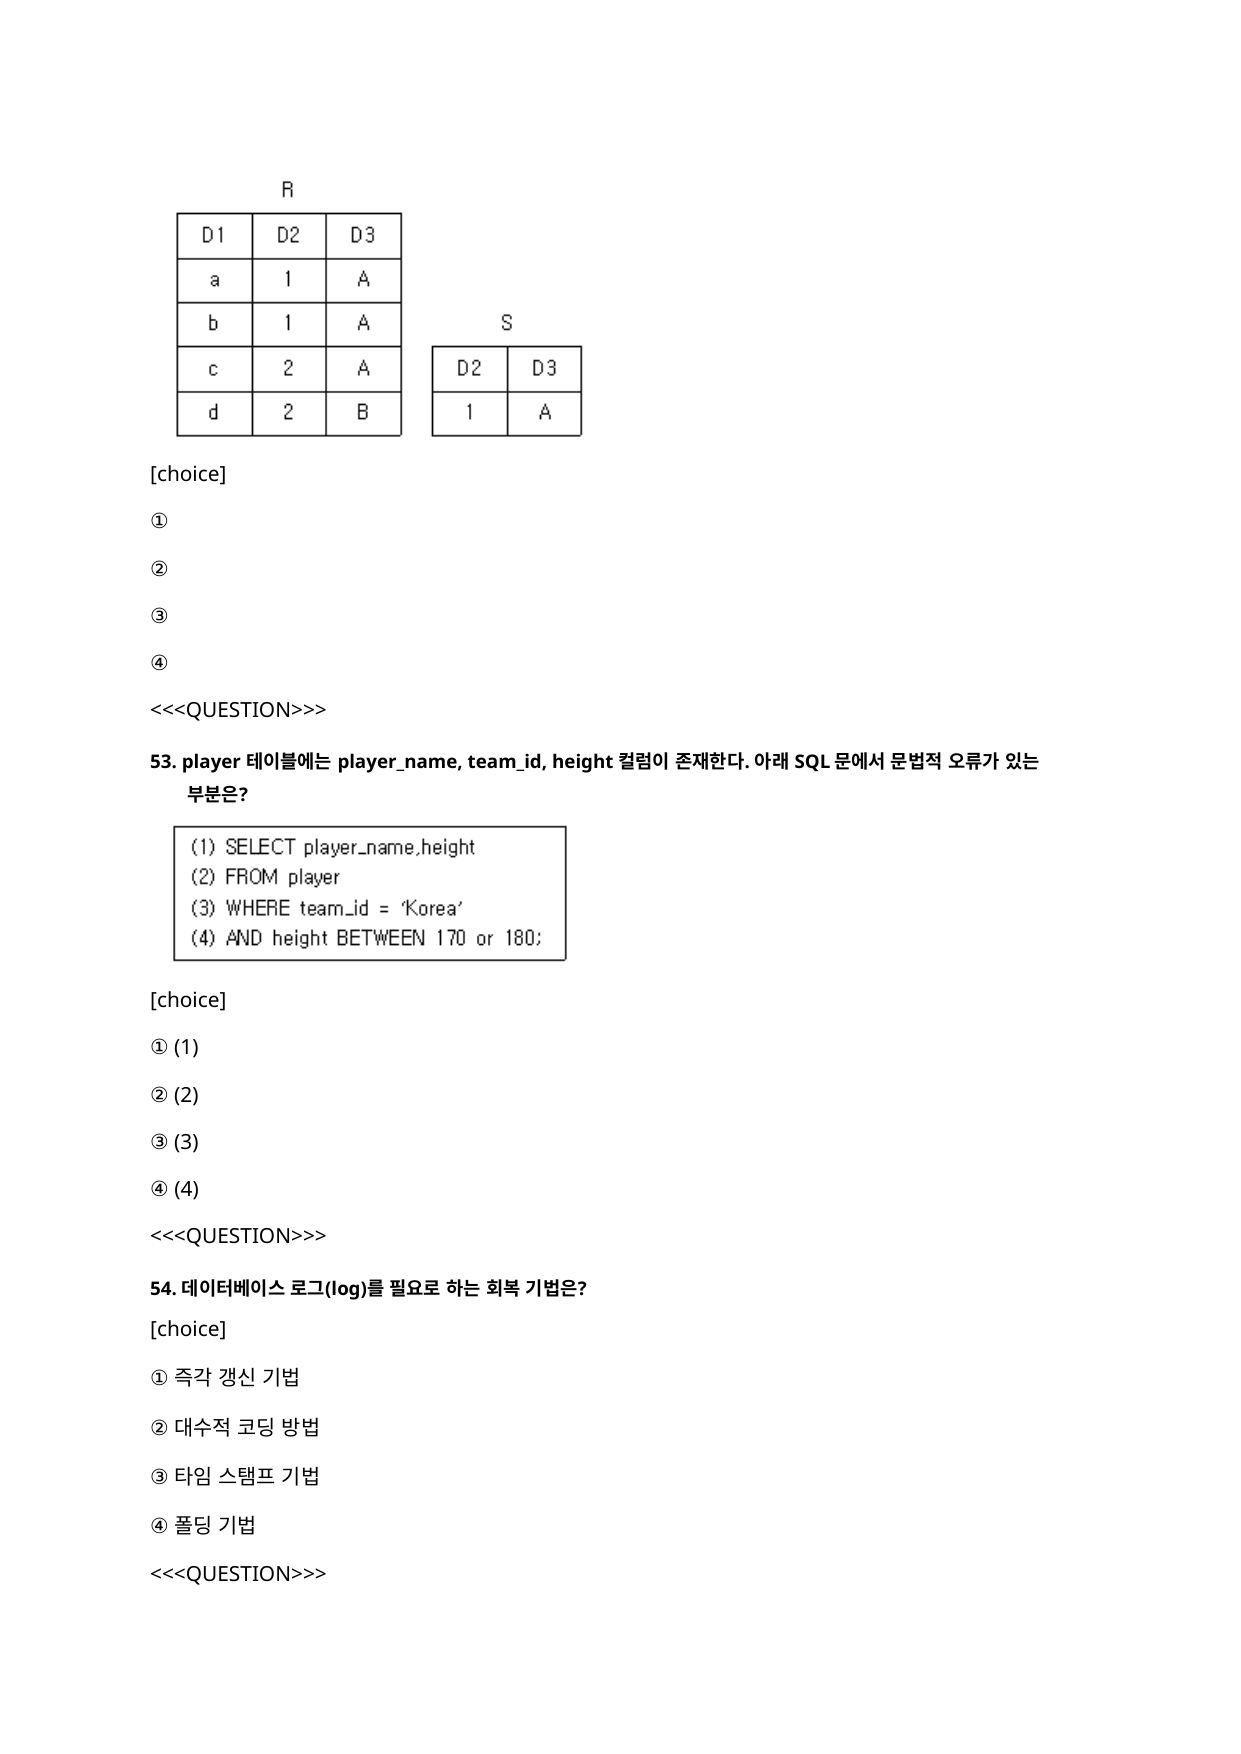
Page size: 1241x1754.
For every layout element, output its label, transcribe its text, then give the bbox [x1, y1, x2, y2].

text ① 즉각 갱신 기법 [150, 1361, 1090, 1392]
text ② 대수적 코딩 방법 [150, 1411, 1090, 1441]
text [choice] [150, 1314, 1090, 1342]
picture [169, 820, 570, 966]
text <<<QUESTION>>> [150, 1222, 1090, 1250]
text ② (2) [150, 1080, 1090, 1108]
text <<<QUESTION>>> [150, 1559, 1090, 1587]
text ④ [150, 648, 1090, 677]
picture [169, 177, 587, 440]
text ③ [150, 601, 1090, 629]
text ③ (3) [150, 1127, 1090, 1156]
text ④ 폴딩 기법 [150, 1509, 1090, 1540]
text ① [150, 506, 1090, 535]
text [choice] [150, 459, 1090, 487]
text ② [150, 554, 1090, 582]
text 53. player 테이블에는 player_name, team_id, height 컬럼이 존재한다. 아래 SQL문에서 문법적 오류가 있는 부분은? [150, 747, 1090, 807]
text ③ 타임 스탬프 기법 [150, 1460, 1090, 1490]
text ① (1) [150, 1032, 1090, 1061]
text 54. 데이터베이스 로그(log)를 필요로 하는 회복 기법은? [150, 1273, 1090, 1300]
text <<<QUESTION>>> [150, 696, 1090, 724]
text ④ (4) [150, 1174, 1090, 1203]
text [choice] [150, 985, 1090, 1014]
